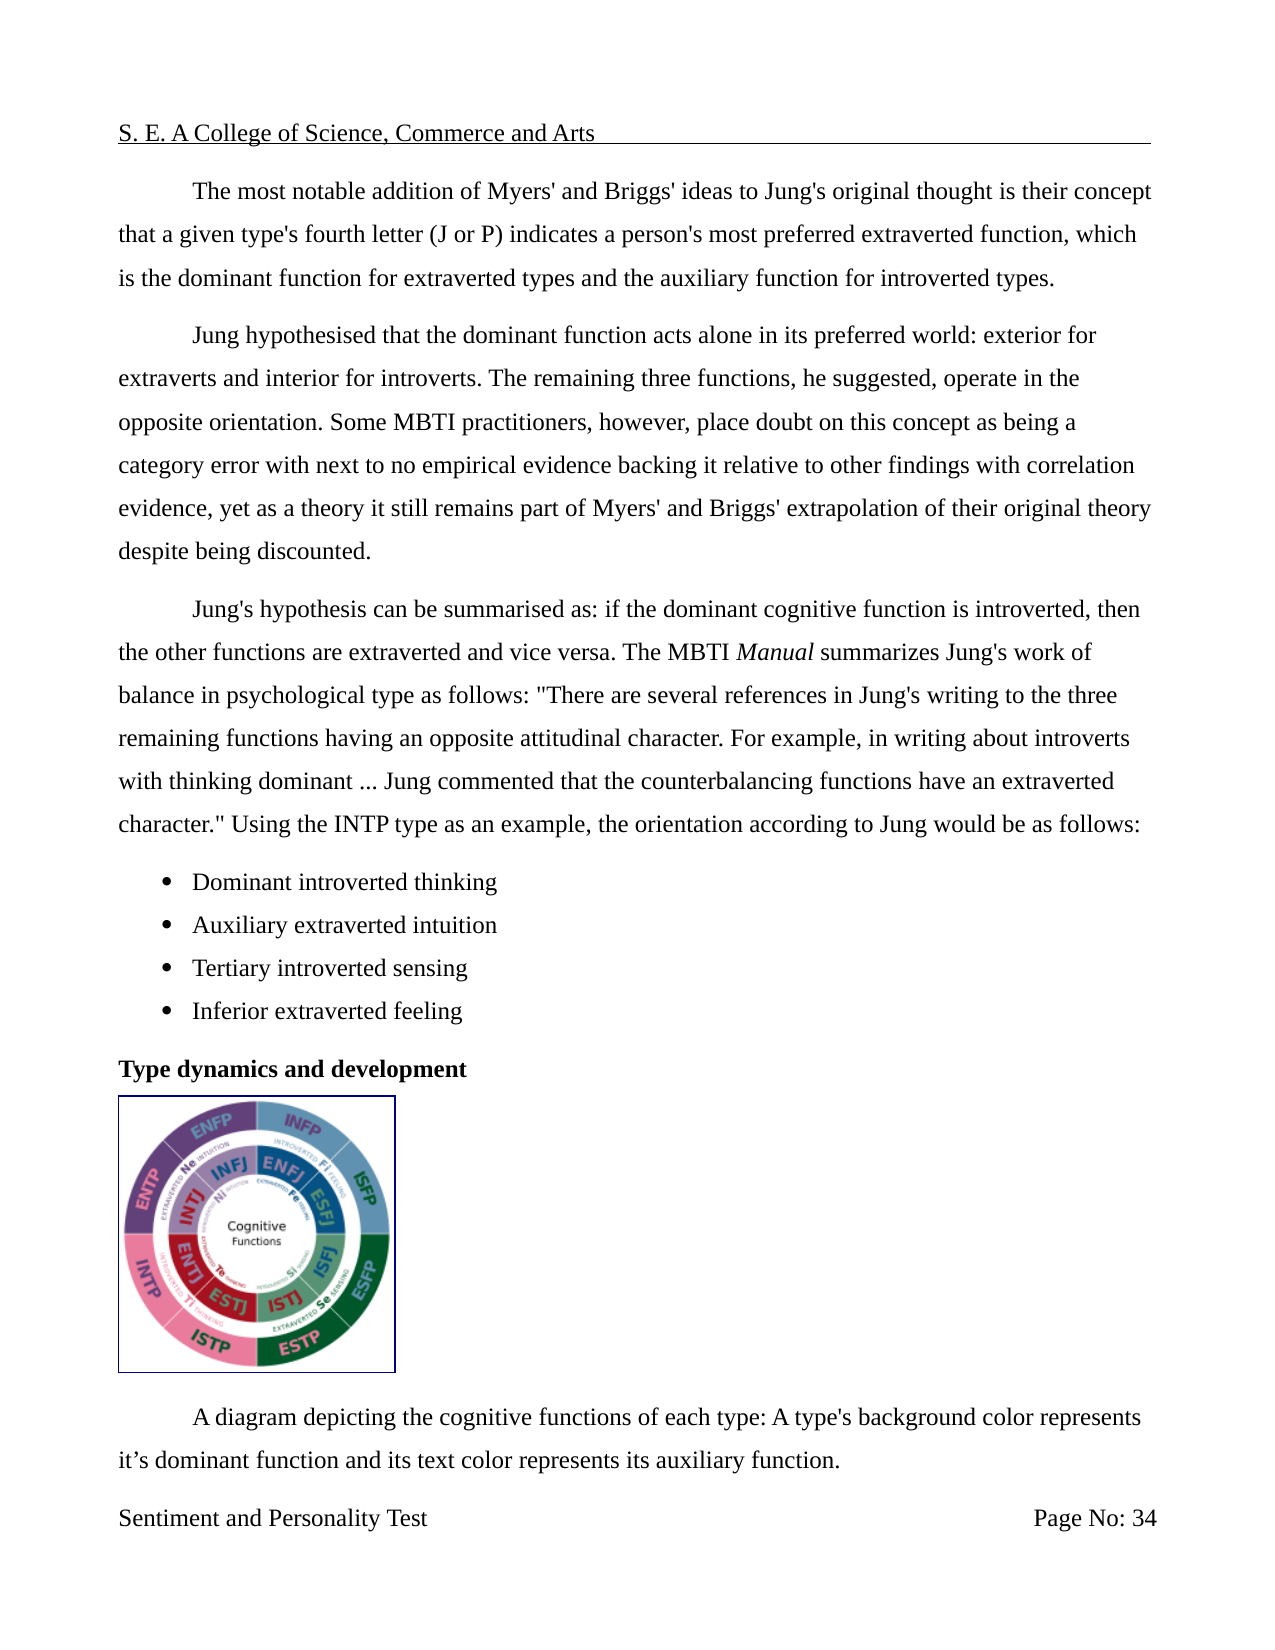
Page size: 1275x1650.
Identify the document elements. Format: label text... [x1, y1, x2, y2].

subtitle Type dynamics and development [118, 1054, 1157, 1083]
text Jung's hypothesis can be summarised as: if the dominant cognitive function is introverted, then the other functions are extraverted and vice versa. The MBTI Manual summarizes Jung's work of balance in psychological type as follows: "There are several references in Jung's writing to the three remaining functions having an opposite attitudinal character. For example, in writing about introverts with thinking dominant ... Jung commented that the counterbalancing functions have an extraverted character." Using the INTP type as an example, the orientation according to Jung would be as follows: [118, 594, 1157, 838]
list Auxiliary extraverted intuition [162, 910, 1157, 939]
text Jung hypothesised that the dominant function acts alone in its preferred world: exterior for extraverts and interior for introverts. The remaining three functions, he suggested, operate in the opposite orientation. Some MBTI practitioners, however, place doubt on this concept as being a category error with next to no empirical evidence backing it relative to other findings with correlation evidence, yet as a theory it still remains part of Myers' and Briggs' extrapolation of their original theory despite being discounted. [118, 320, 1157, 565]
text A diagram depicting the cognitive functions of each type: A type's background color represents it’s dominant function and its text color represents its auxiliary function. [118, 1402, 1157, 1474]
text The most notable addition of Myers' and Briggs' ideas to Jung's original thought is their concept that a given type's fourth letter (J or P) indicates a person's most preferred extraverted function, which is the dominant function for extraverted types and the auxiliary function for introverted types. [118, 176, 1157, 291]
list Dominant introverted thinking [162, 867, 1157, 896]
picture [119, 1097, 394, 1372]
list Inferior extraverted feeling [162, 996, 1157, 1025]
list Tertiary introverted sensing [162, 953, 1157, 982]
